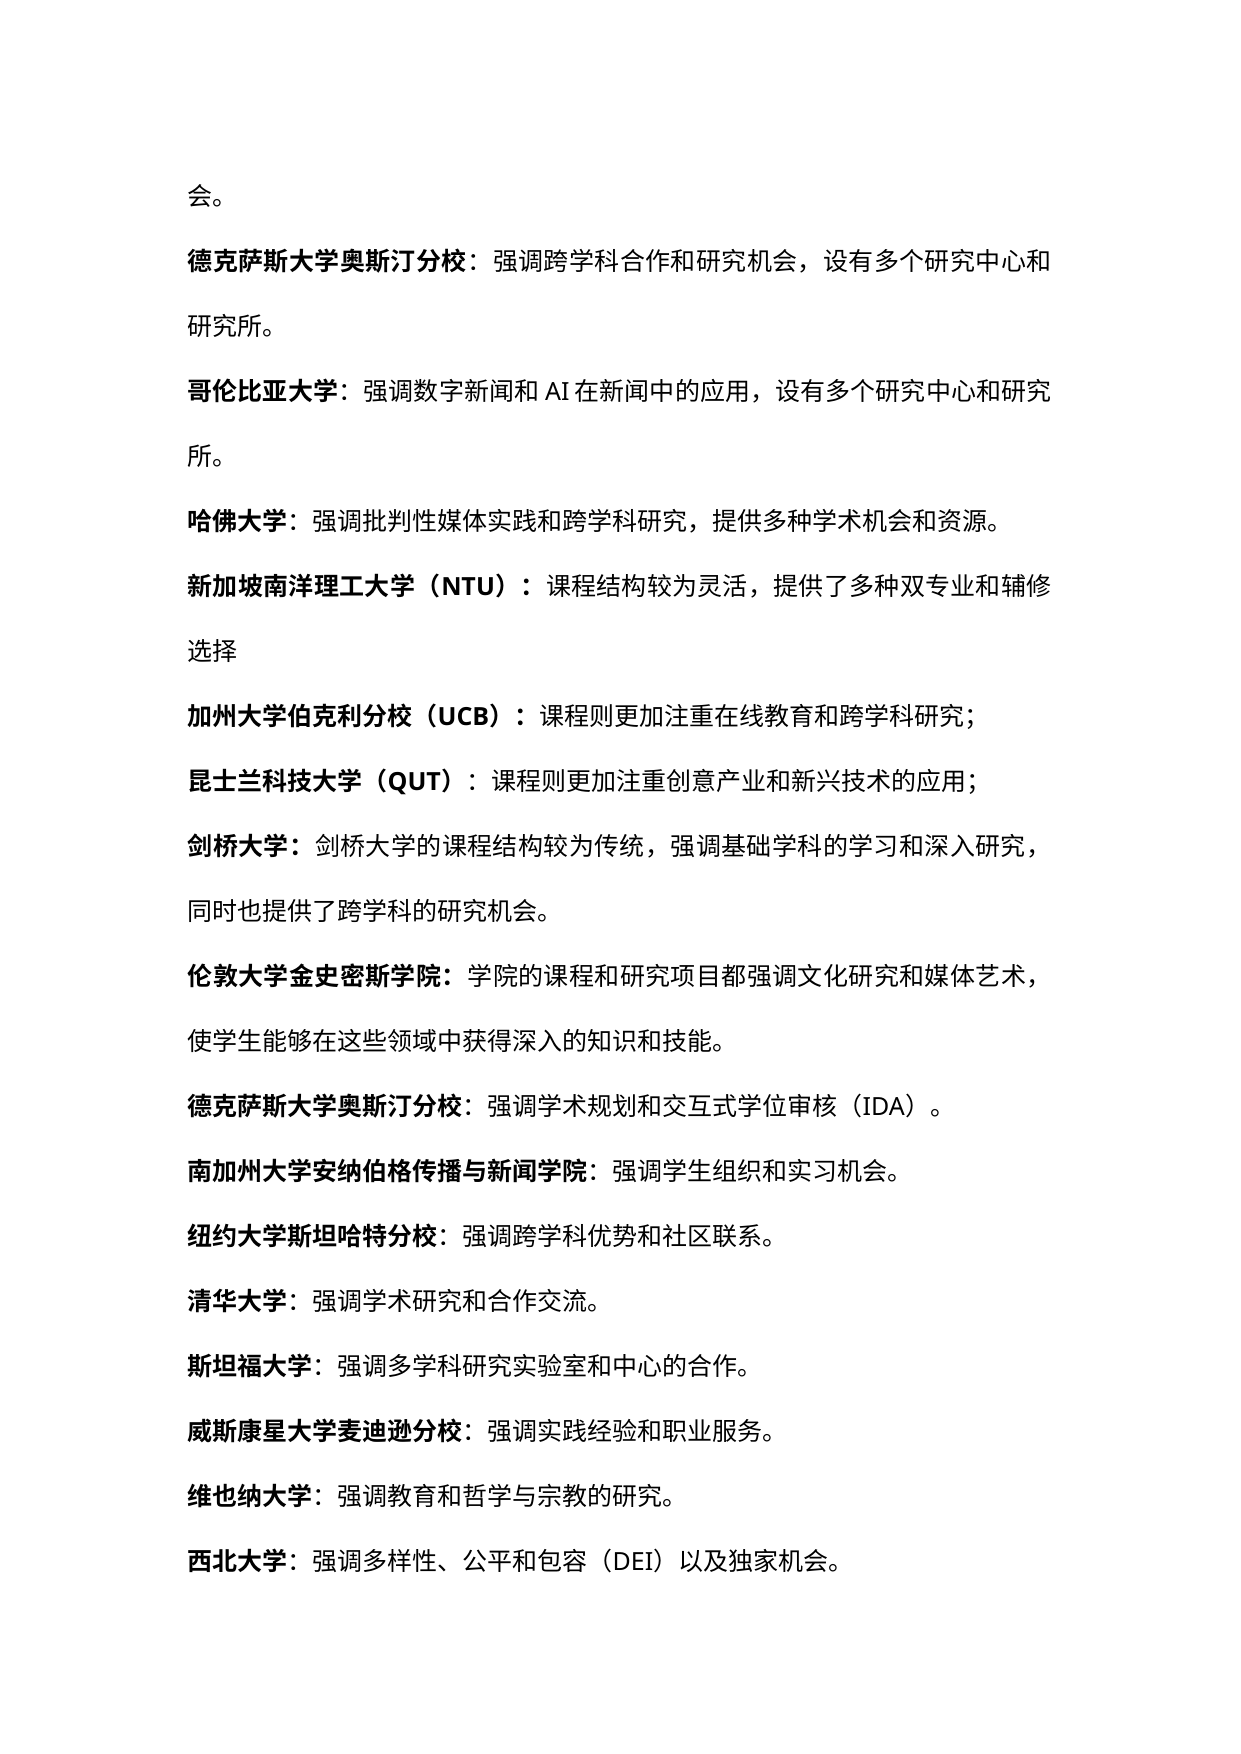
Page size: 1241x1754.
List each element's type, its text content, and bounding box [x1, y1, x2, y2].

text 剑桥大学：剑桥大学的课程结构较为传统，强调基础学科的学习和深入研究，同时也提供了跨学科的研究机会。 [187, 812, 1053, 942]
text 新加坡南洋理工大学（NTU）：课程结构较为灵活，提供了多种双专业和辅修选择 [187, 552, 1053, 682]
text 南加州大学安纳伯格传播与新闻学院：强调学生组织和实习机会。 [187, 1137, 1053, 1202]
text 德克萨斯大学奥斯汀分校：强调跨学科合作和研究机会，设有多个研究中心和研究所。 [187, 227, 1053, 357]
text 纽约大学斯坦哈特分校：强调跨学科优势和社区联系。 [187, 1202, 1053, 1267]
text 威斯康星大学麦迪逊分校：强调实践经验和职业服务。 [187, 1397, 1053, 1462]
text 维也纳大学：强调教育和哲学与宗教的研究。 [187, 1462, 1053, 1527]
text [187, 162, 1053, 227]
text 哥伦比亚大学：强调数字新闻和AI在新闻中的应用，设有多个研究中心和研究所。 [187, 357, 1053, 487]
text 清华大学：强调学术研究和合作交流。 [187, 1267, 1053, 1332]
text 斯坦福大学：强调多学科研究实验室和中心的合作。 [187, 1332, 1053, 1397]
text 加州大学伯克利分校（UCB）：课程则更加注重在线教育和跨学科研究； [187, 682, 1053, 747]
text 西北大学：强调多样性、公平和包容（DEI）以及独家机会。 [187, 1527, 1053, 1592]
text 昆士兰科技大学（QUT）：课程则更加注重创意产业和新兴技术的应用； [187, 747, 1053, 812]
text 德克萨斯大学奥斯汀分校：强调学术规划和交互式学位审核（IDA）。 [187, 1072, 1053, 1137]
text 哈佛大学：强调批判性媒体实践和跨学科研究，提供多种学术机会和资源。 [187, 487, 1053, 552]
text 伦敦大学金史密斯学院：学院的课程和研究项目都强调文化研究和媒体艺术，使学生能够在这些领域中获得深入的知识和技能。 [187, 942, 1053, 1072]
